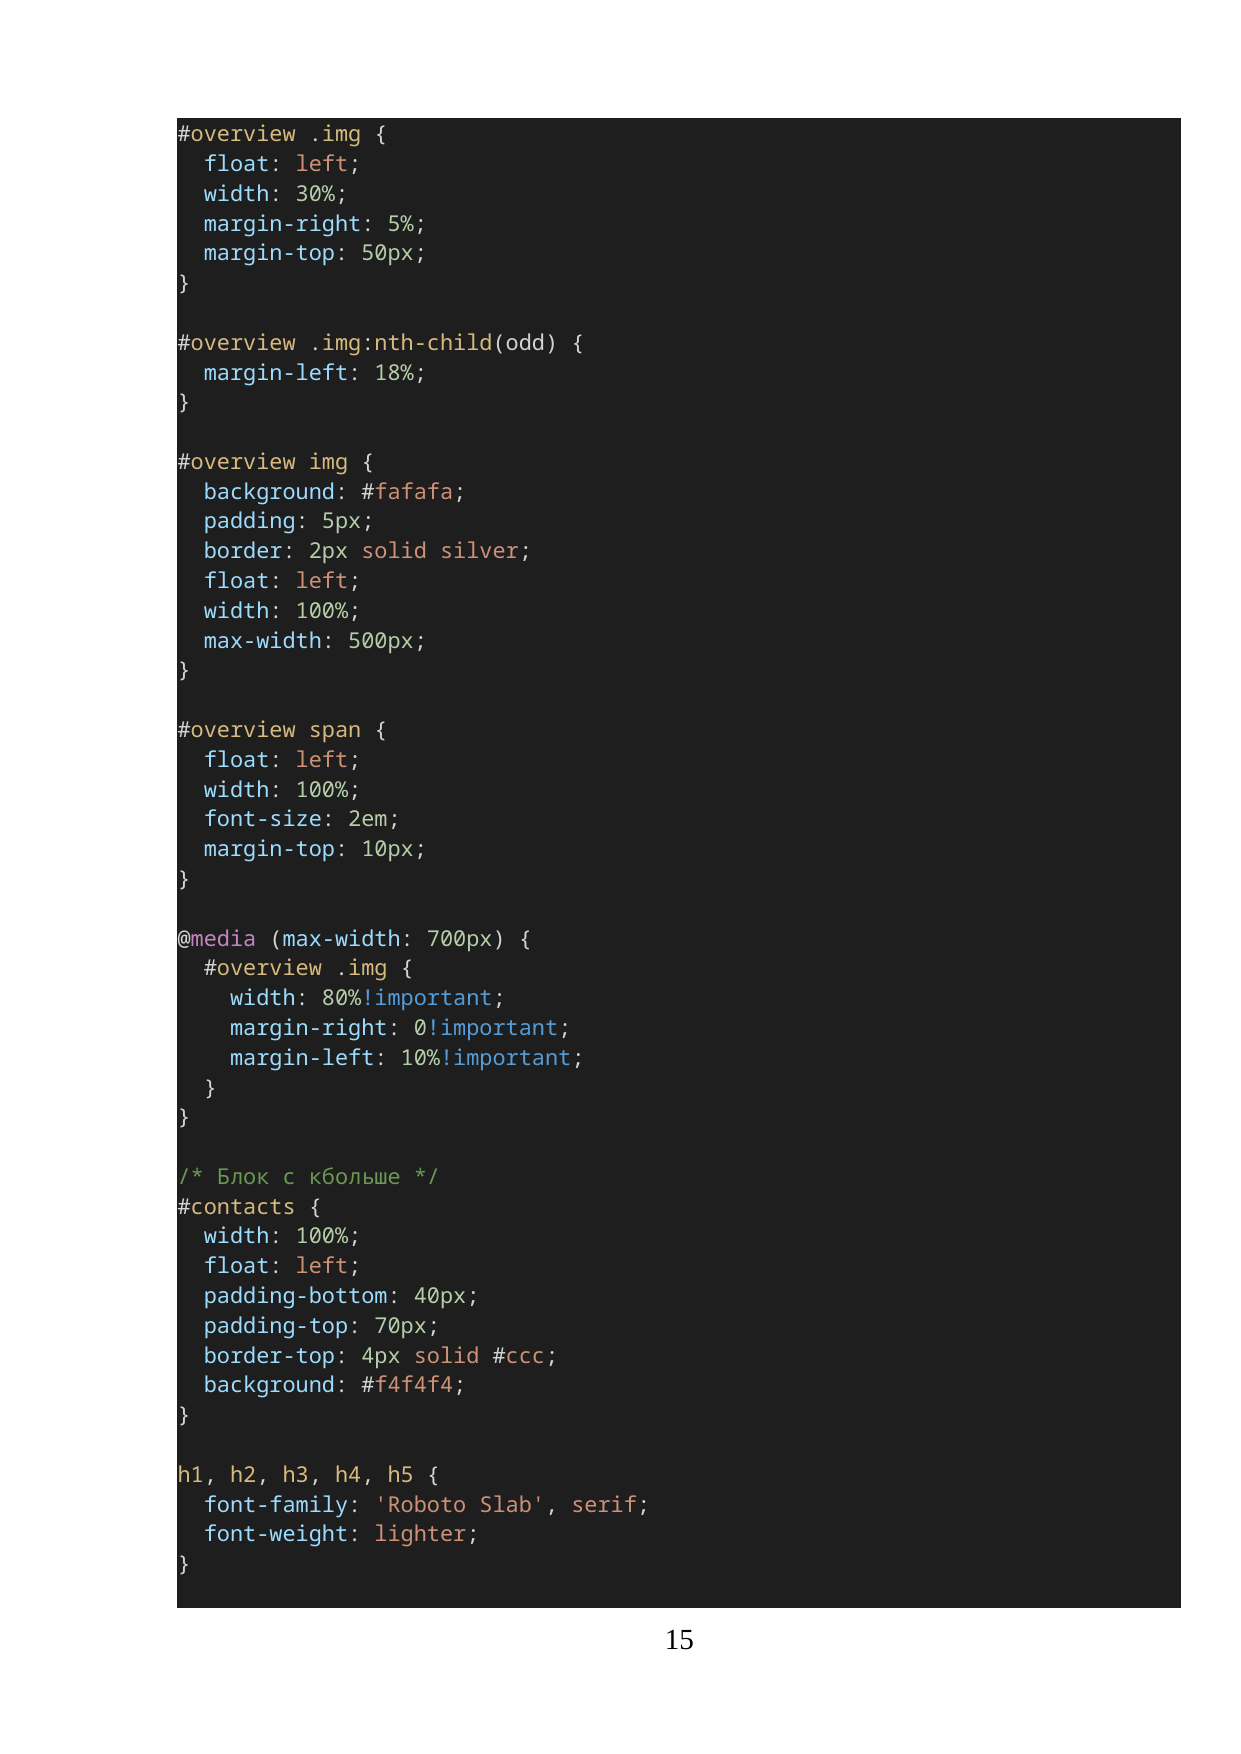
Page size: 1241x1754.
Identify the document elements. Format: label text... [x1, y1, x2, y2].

text font-family: 'Roboto Slab', serif; [177, 1488, 1181, 1518]
text margin-right: 0!important; [177, 1012, 1181, 1042]
text margin-right: 5%; [177, 207, 1181, 237]
text h1, h2, h3, h4, h5 { [177, 1459, 1181, 1488]
text } [177, 1071, 1181, 1101]
text border-top: 4px solid #ccc; [177, 1339, 1181, 1369]
text } [177, 267, 1181, 297]
text background: #f4f4f4; [177, 1369, 1181, 1399]
text font-weight: lighter; [177, 1518, 1181, 1548]
text background: #fafafa; [177, 476, 1181, 505]
text margin-top: 10px; [177, 833, 1181, 863]
text width: 100%; [177, 595, 1181, 624]
text } [177, 1399, 1181, 1429]
text float: left; [177, 148, 1181, 178]
text width: 100%; [177, 773, 1181, 803]
text } [177, 863, 1181, 893]
text #contacts { [177, 1191, 1181, 1220]
text } [177, 386, 1181, 416]
text padding: 5px; [177, 505, 1181, 535]
text #overview .img { [177, 118, 1181, 148]
text } [177, 1548, 1181, 1578]
text #overview .img { [177, 952, 1181, 982]
text float: left; [177, 744, 1181, 773]
text border: 2px solid silver; [177, 535, 1181, 565]
text } [177, 1101, 1181, 1131]
text #overview img { [177, 446, 1181, 476]
text float: left; [177, 1250, 1181, 1280]
text margin-top: 50px; [177, 237, 1181, 267]
text padding-bottom: 40px; [177, 1280, 1181, 1310]
text margin-left: 10%!important; [177, 1042, 1181, 1071]
text #overview span { [177, 714, 1181, 744]
text width: 30%; [177, 178, 1181, 207]
text max-width: 500px; [177, 624, 1181, 654]
text #overview .img:nth-child(odd) { [177, 327, 1181, 356]
text width: 80%!important; [177, 982, 1181, 1012]
text /* Блок с кбольше */ [177, 1161, 1181, 1191]
text width: 100%; [177, 1220, 1181, 1250]
text } [177, 654, 1181, 684]
text font-size: 2em; [177, 803, 1181, 833]
text @media (max-width: 700px) { [177, 922, 1181, 952]
text padding-top: 70px; [177, 1310, 1181, 1339]
text float: left; [177, 565, 1181, 595]
text margin-left: 18%; [177, 356, 1181, 386]
